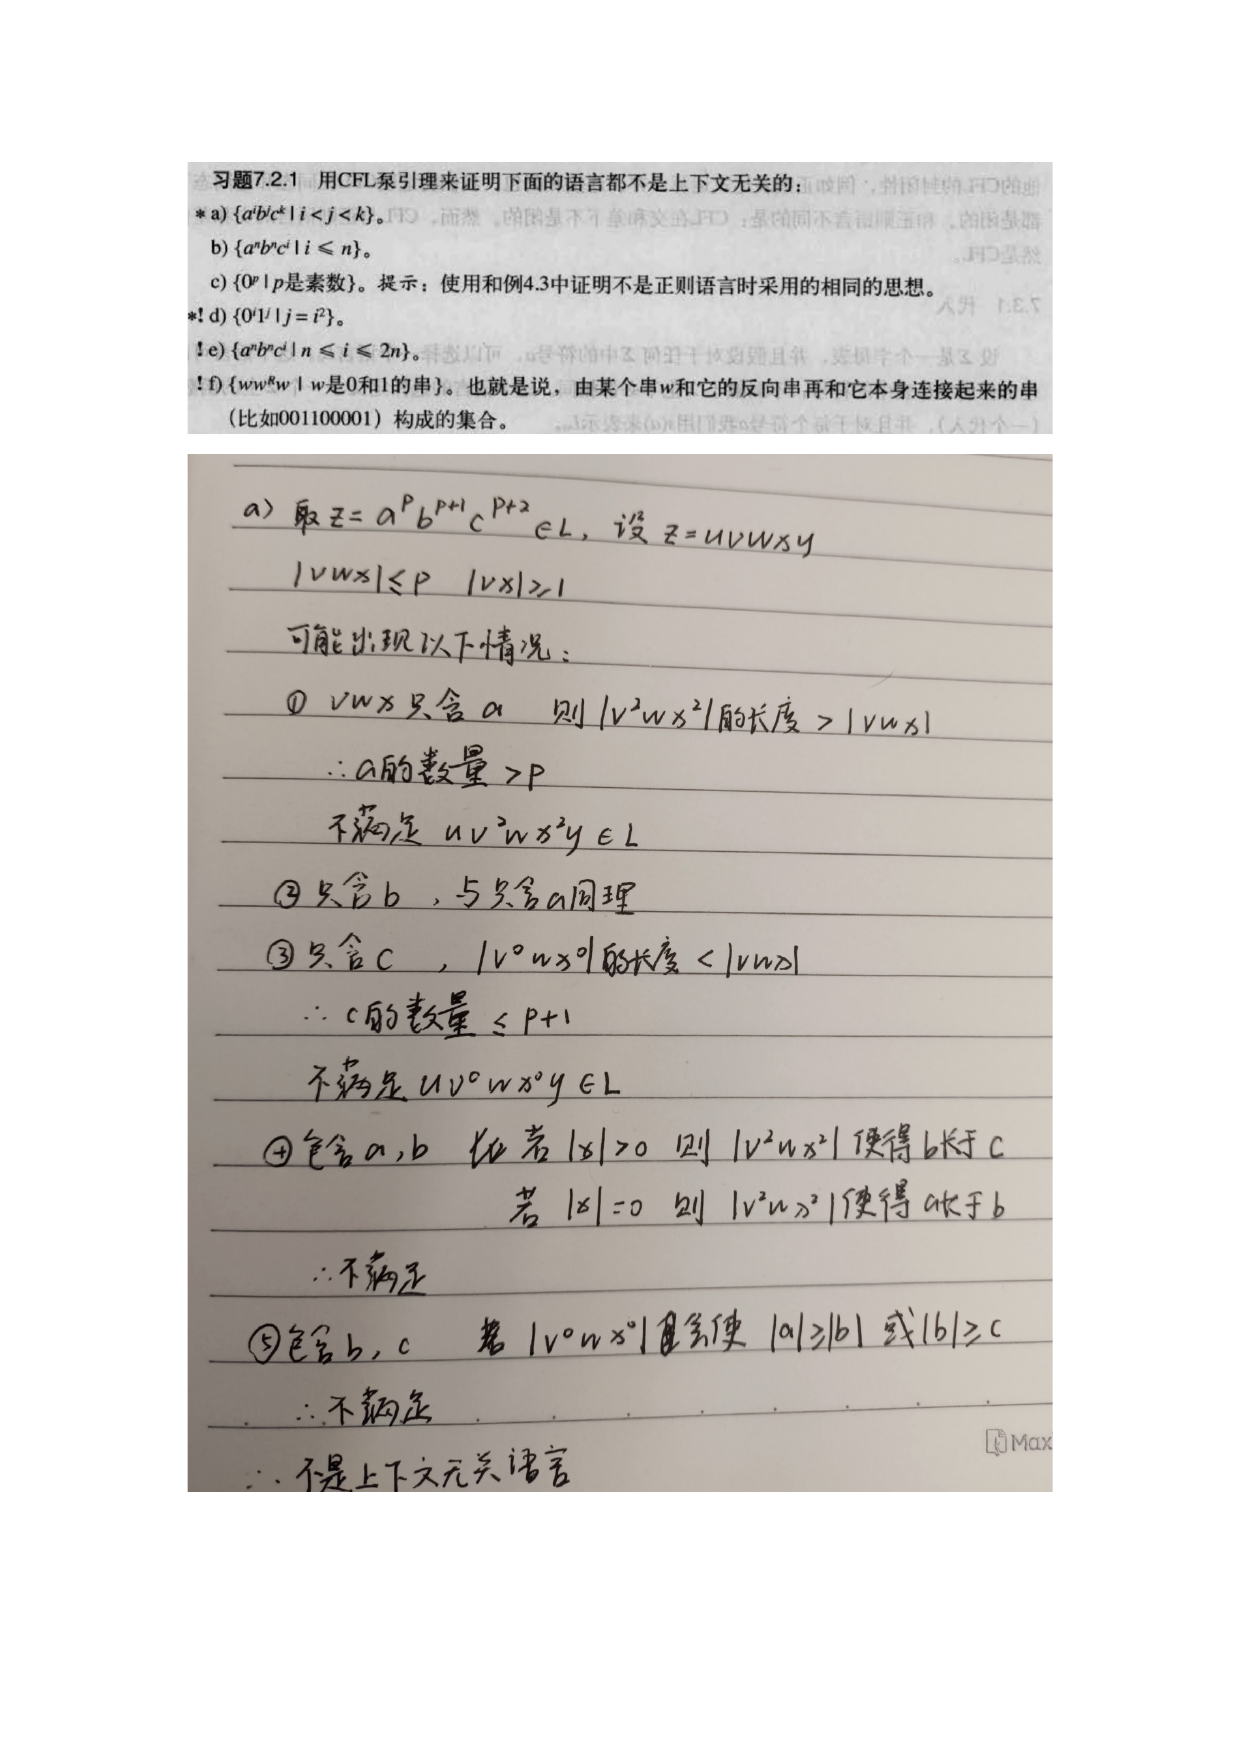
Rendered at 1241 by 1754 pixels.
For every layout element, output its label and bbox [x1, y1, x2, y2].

picture [187, 162, 1053, 434]
picture [187, 454, 1053, 1492]
